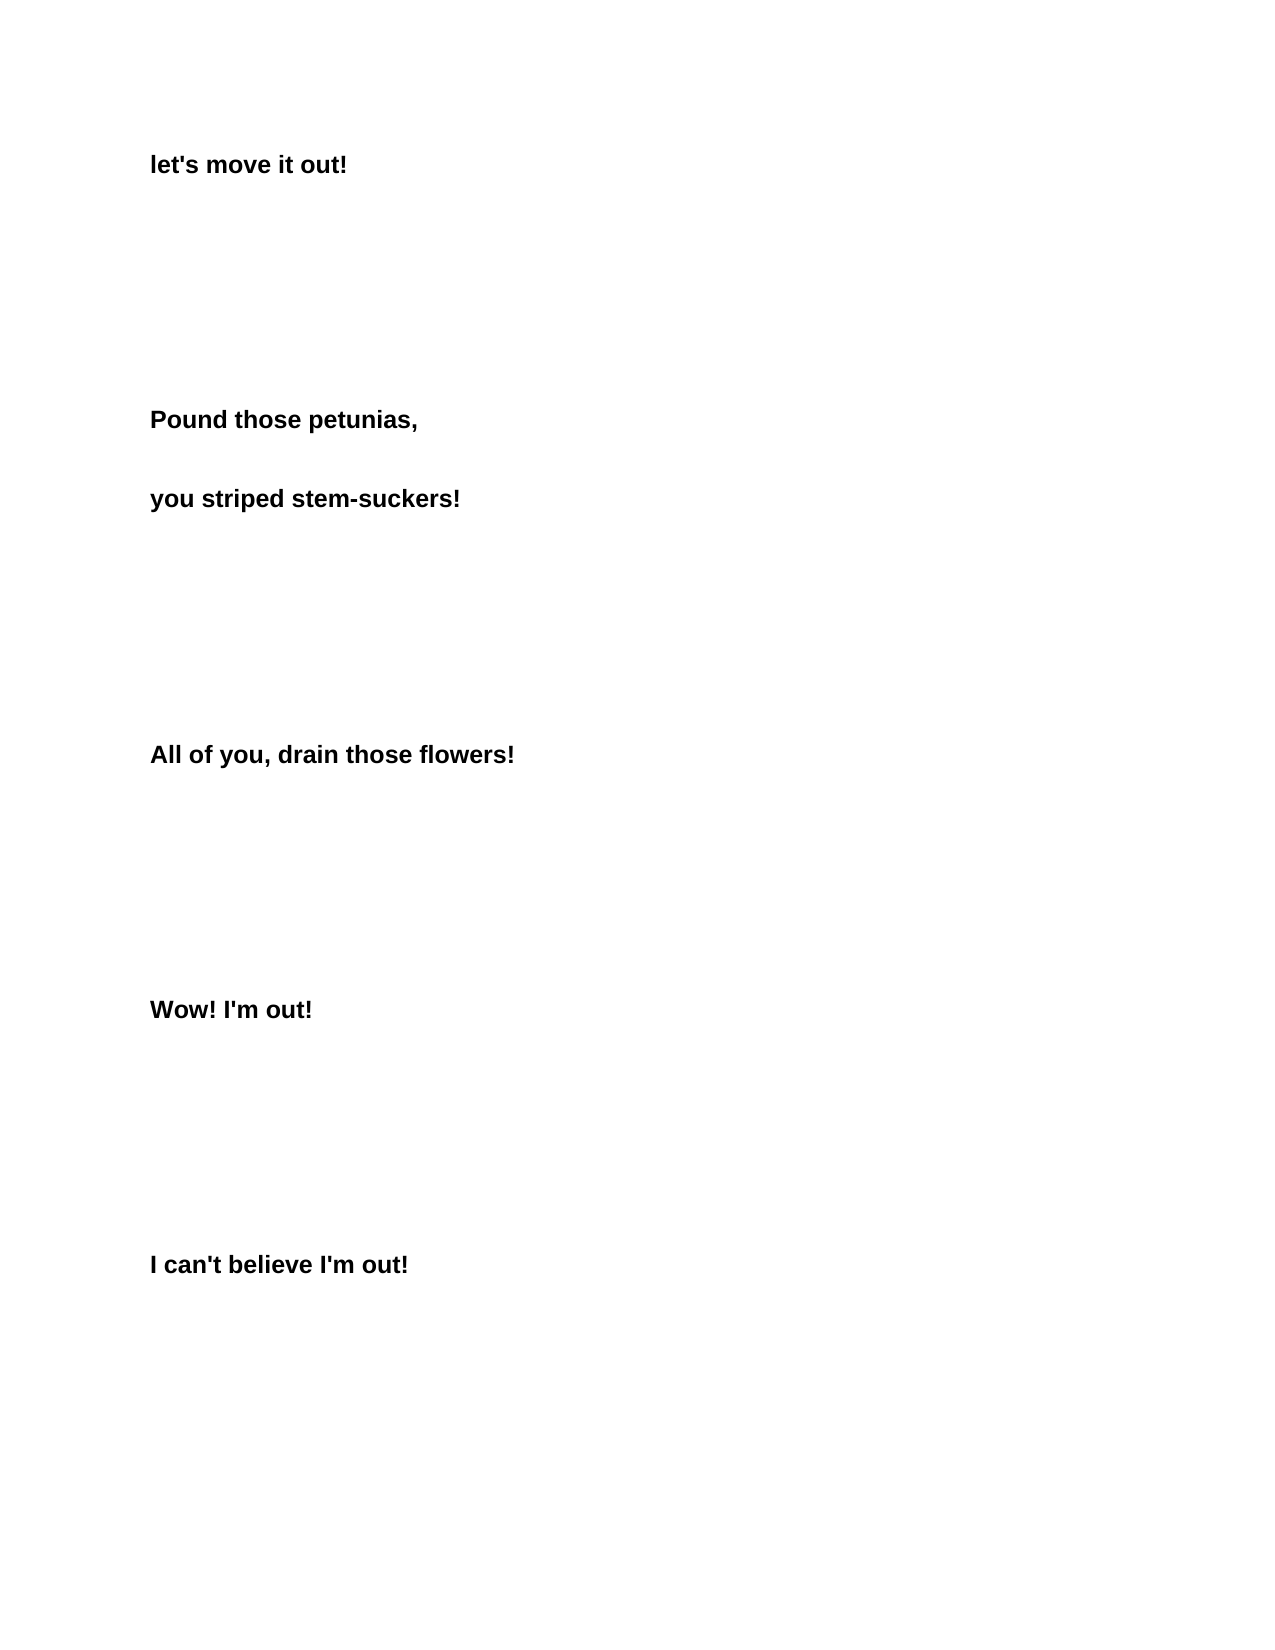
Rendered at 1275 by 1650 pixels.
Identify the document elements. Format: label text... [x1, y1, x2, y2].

subtitle Pound those petunias, [150, 405, 1125, 434]
subtitle All of you, drain those flowers! [150, 739, 1125, 768]
subtitle let's move it out! [150, 150, 1125, 179]
subtitle Wow! I'm out! [150, 995, 1125, 1024]
subtitle you striped stem-suckers! [150, 484, 1125, 513]
subtitle I can't believe I'm out! [150, 1250, 1125, 1279]
